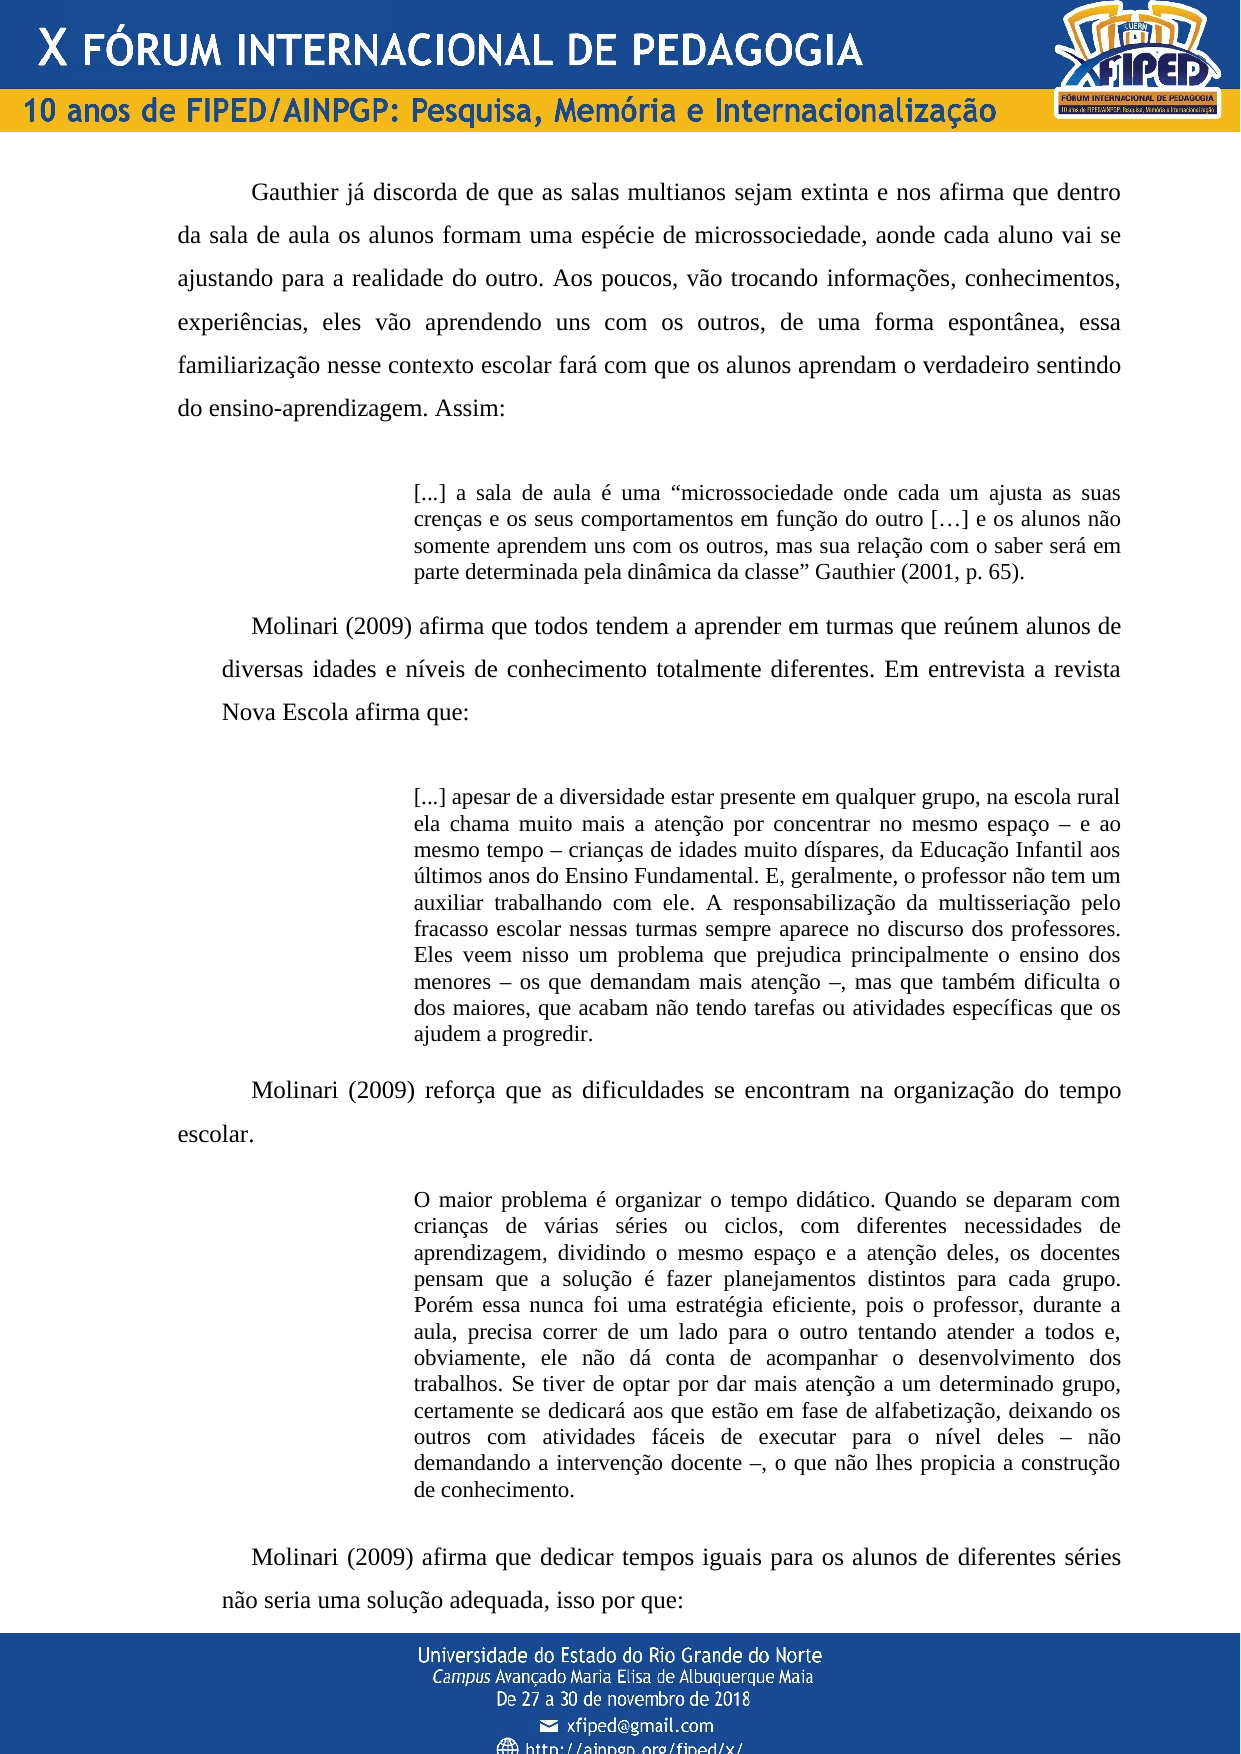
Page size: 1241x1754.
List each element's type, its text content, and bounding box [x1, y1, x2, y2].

text Molinari (2009) reforça que as dificuldades se encontram na organização do tempo escolar. [177, 1076, 1122, 1147]
text O maior problema é organizar o tempo didático. Quando se deparam com crianças de várias séries ou ciclos, com diferentes necessidades de aprendizagem, dividindo o mesmo espaço e a atenção deles, os docentes pensam que a solução é fazer planejamentos distintos para cada grupo. Porém essa nunca foi uma estratégia eficiente, pois o professor, durante a aula, precisa correr de um lado para o outro tentando atender a todos e, obviamente, ele não dá conta de acompanhar o desenvolvimento dos trabalhos. Se tiver de optar por dar mais atenção a um determinado grupo, certamente se dedicará aos que estão em fase de alfabetização, deixando os outros com atividades fáceis de executar para o nível deles – não demandando a intervenção docente –, o que não lhes propicia a construção de conhecimento. [413, 1186, 1122, 1502]
text [...] a sala de aula é uma “microssociedade onde cada um ajusta as suas crenças e os seus comportamentos em função do outro […] e os alunos não somente aprendem uns com os outros, mas sua relação com o saber será em parte determinada pela dinâmica da classe” Gauthier (2001, p. 65). [413, 479, 1122, 584]
text Molinari (2009) afirma que dedicar tempos iguais para os alunos de diferentes séries não seria uma solução adequada, isso por que: [222, 1542, 1122, 1613]
picture [0, 0, 1241, 132]
text [...] apesar de a diversidade estar presente em qualquer grupo, na escola rural ela chama muito mais a atenção por concentrar no mesmo espaço – e ao mesmo tempo – crianças de idades muito díspares, da Educação Infantil aos últimos anos do Ensino Fundamental. E, geralmente, o professor não tem um auxiliar trabalhando com ele. A responsabilização da multisseriação pelo fracasso escolar nessas turmas sempre aparece no discurso dos professores. Eles veem nisso um problema que prejudica principalmente o ensino dos menores – os que demandam mais atenção –, mas que também dificulta o dos maiores, que acabam não tendo tarefas ou atividades específicas que os ajudem a progredir. [413, 783, 1122, 1047]
picture [0, 1633, 1241, 1754]
text Molinari (2009) afirma que todos tendem a aprender em turmas que reúnem alunos de diversas idades e níveis de conhecimento totalmente diferentes. Em entrevista a revista Nova Escola afirma que: [222, 611, 1122, 726]
text Gauthier já discorda de que as salas multianos sejam extinta e nos afirma que dentro da sala de aula os alunos formam uma espécie de microssociedade, aonde cada aluno vai se ajustando para a realidade do outro. Aos poucos, vão trocando informações, conhecimentos, experiências, eles vão aprendendo uns com os outros, de uma forma espontânea, essa familiarização nesse contexto escolar fará com que os alunos aprendam o verdadeiro sentindo do ensino-aprendizagem. Assim: [177, 177, 1122, 422]
